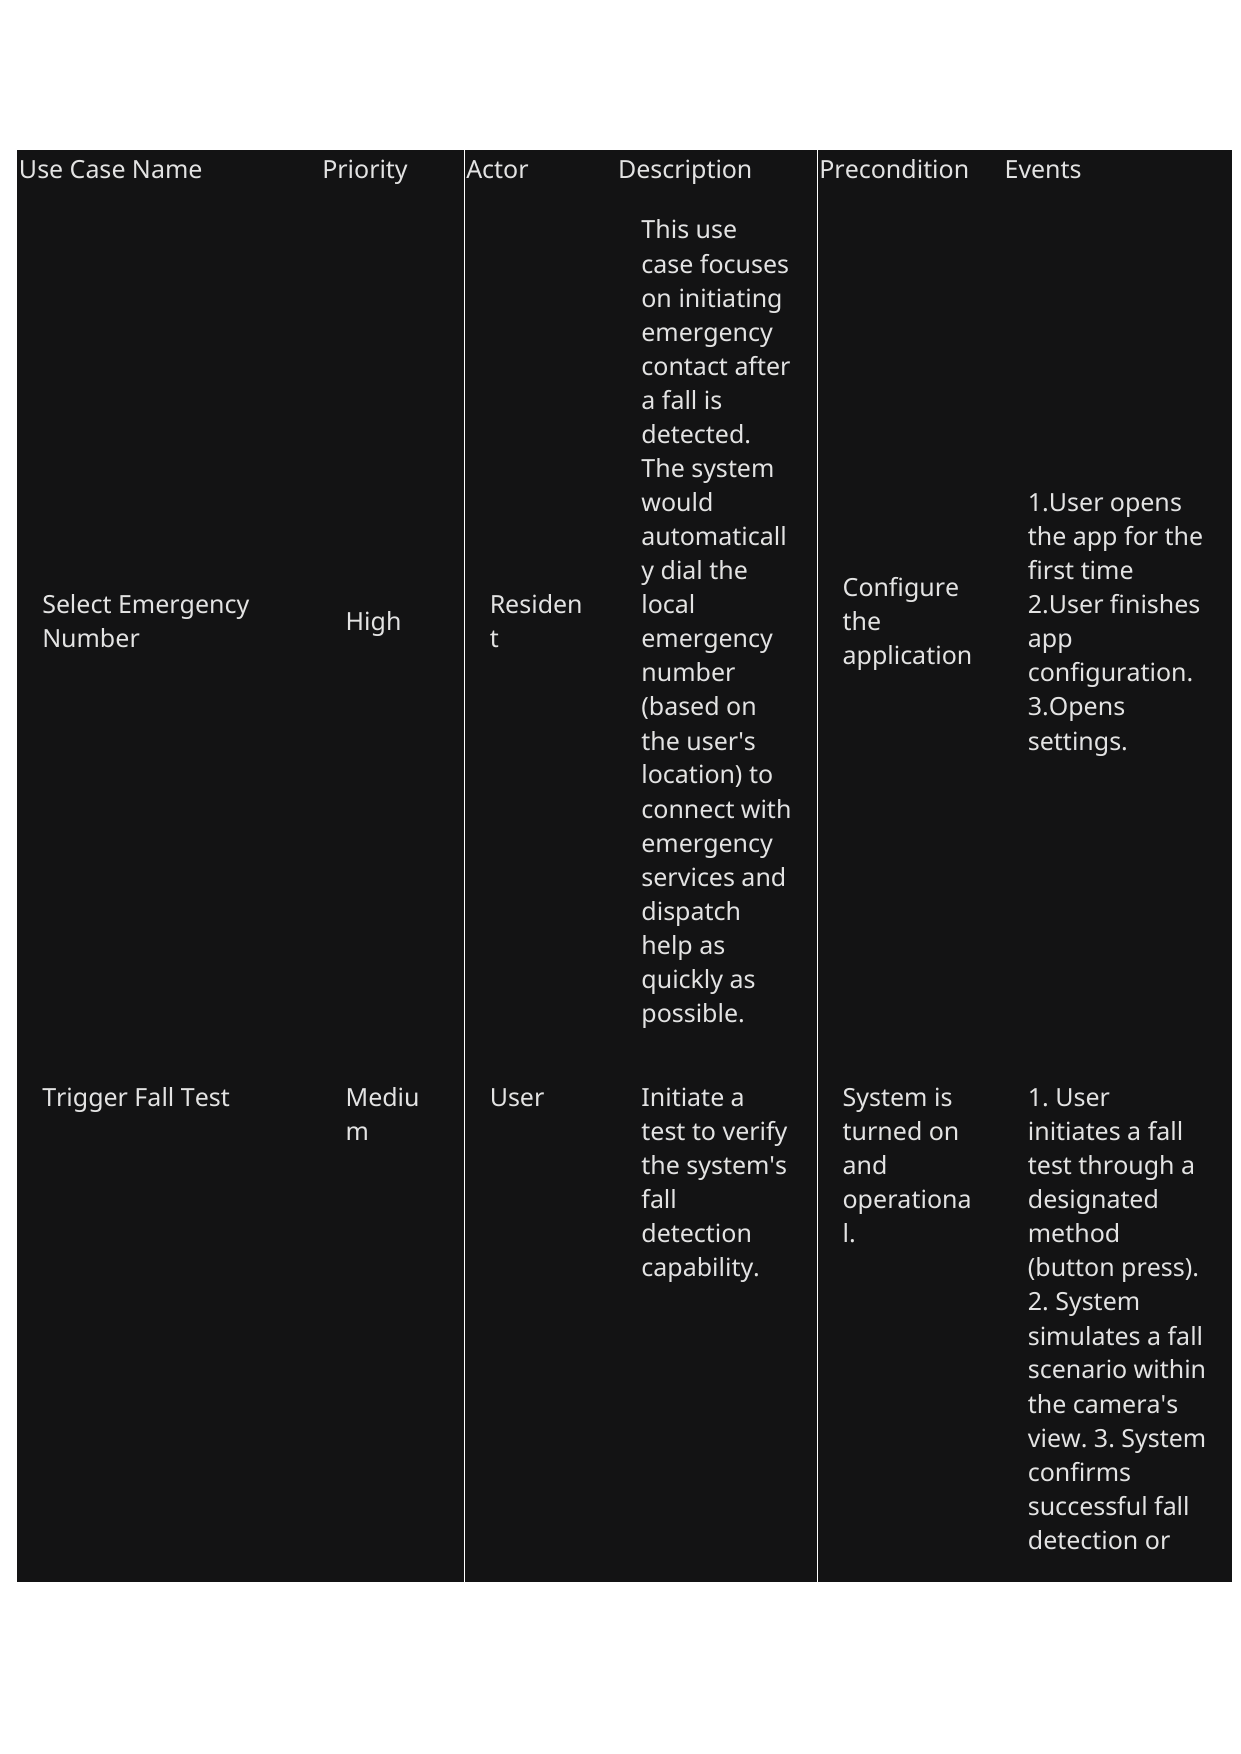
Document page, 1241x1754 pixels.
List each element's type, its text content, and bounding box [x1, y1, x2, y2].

table_cell Select Emergency Number [17, 187, 320, 1055]
table_header Priority [320, 150, 464, 187]
table_cell Resident [465, 187, 616, 1055]
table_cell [1003, 1055, 1232, 1582]
table_cell Medium [320, 1055, 464, 1582]
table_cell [818, 1055, 1003, 1582]
table_cell User [465, 1055, 616, 1582]
table_header Actor [465, 150, 616, 187]
table_header Precondition [818, 150, 1003, 187]
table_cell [616, 1055, 817, 1582]
table_header Description [616, 150, 817, 187]
table_cell Trigger Fall Test [17, 1055, 320, 1582]
table_cell 1.User opens the app for the first time 2.User finishes app configuration. 3.Opens settings. [1003, 187, 1232, 1055]
table_header Events [1003, 150, 1232, 187]
table_cell High [320, 187, 464, 1055]
table_header Use Case Name [17, 150, 320, 187]
table_cell This use case focuses on initiating emergency contact after a fall is detected. The system would automatically dial the local emergency number (based on the user's location) to connect with emergency services and dispatch help as quickly as possible. [616, 187, 817, 1055]
table_cell Configure the application [818, 187, 1003, 1055]
